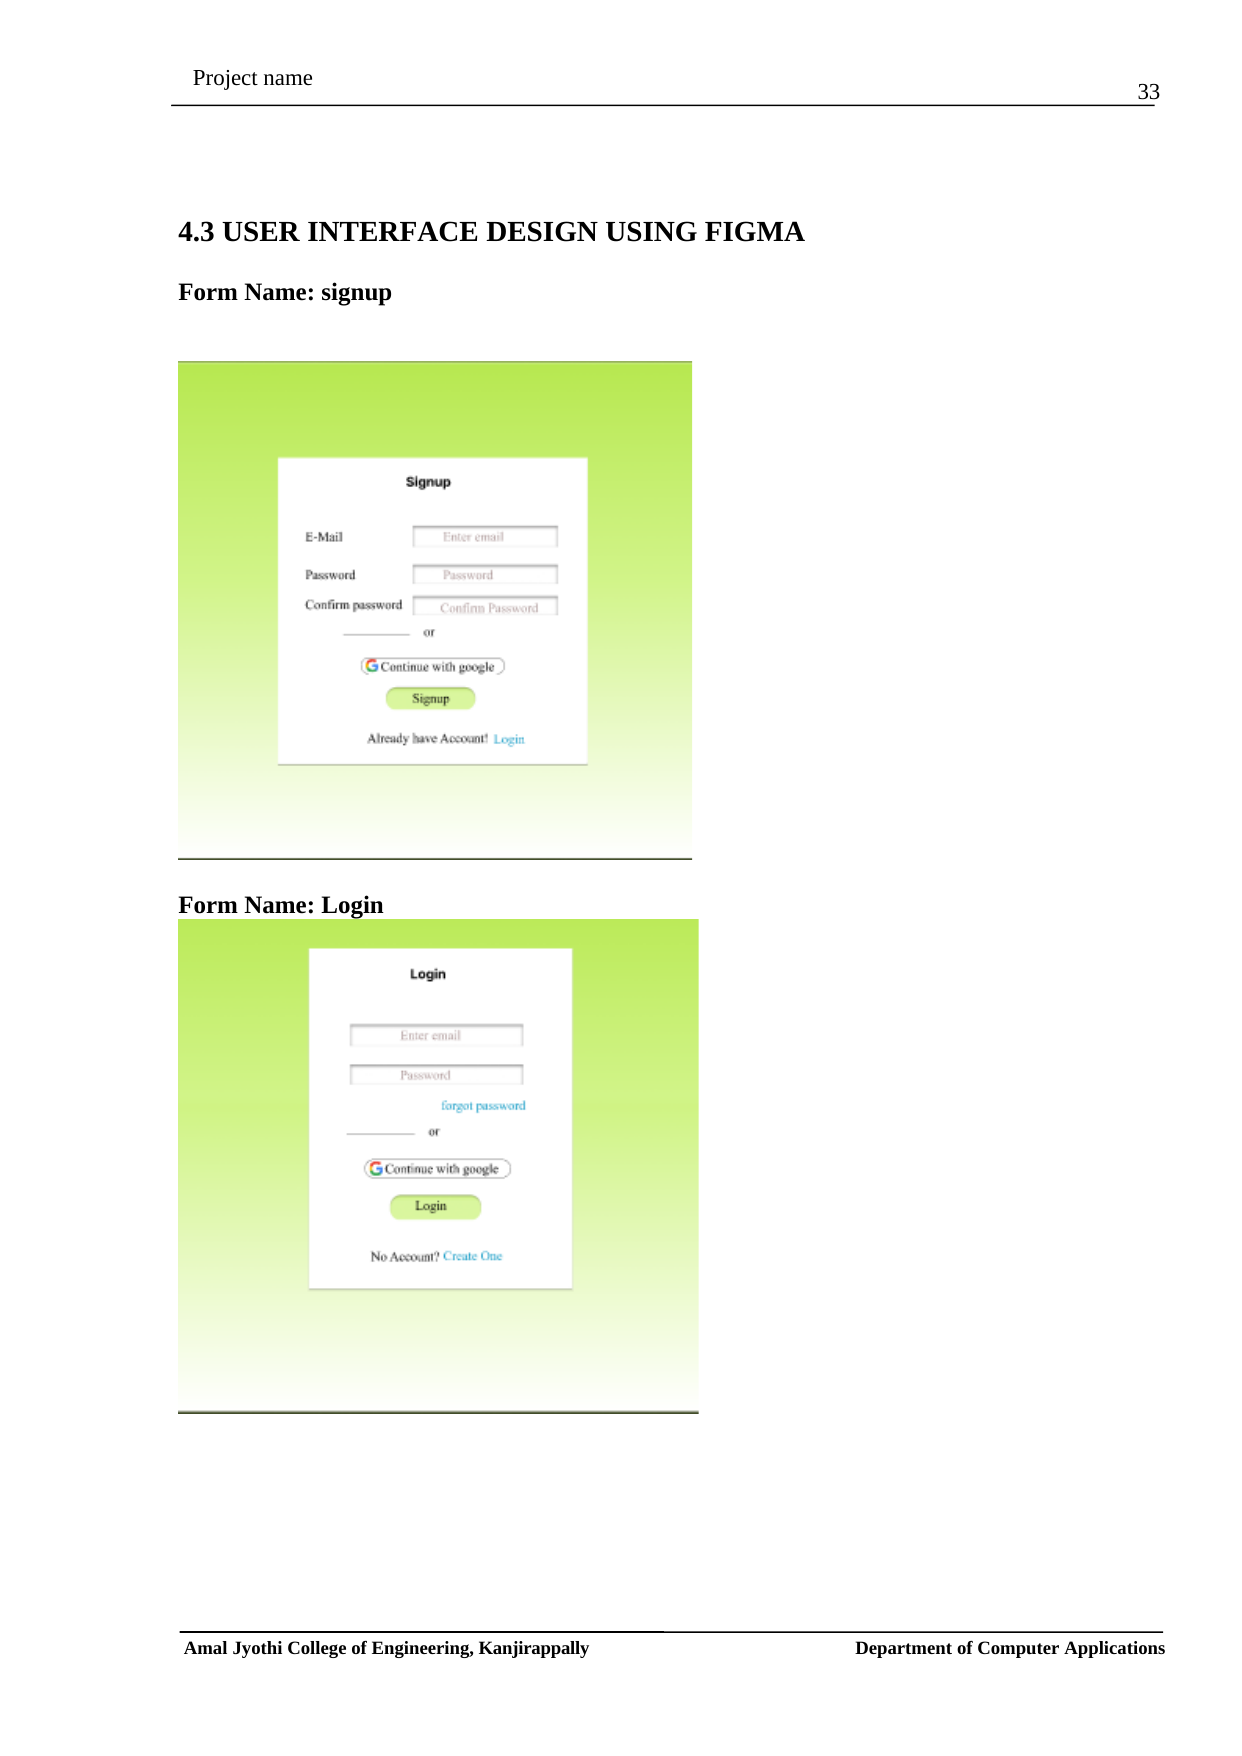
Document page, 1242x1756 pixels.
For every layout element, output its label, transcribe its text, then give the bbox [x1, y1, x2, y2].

text Form Name: Login [178, 891, 1162, 919]
picture [178, 919, 699, 1414]
subtitle 4.3 USER INTERFACE DESIGN USING FIGMA [178, 214, 1162, 248]
picture [178, 361, 693, 860]
text Form Name: signup [178, 277, 1162, 306]
